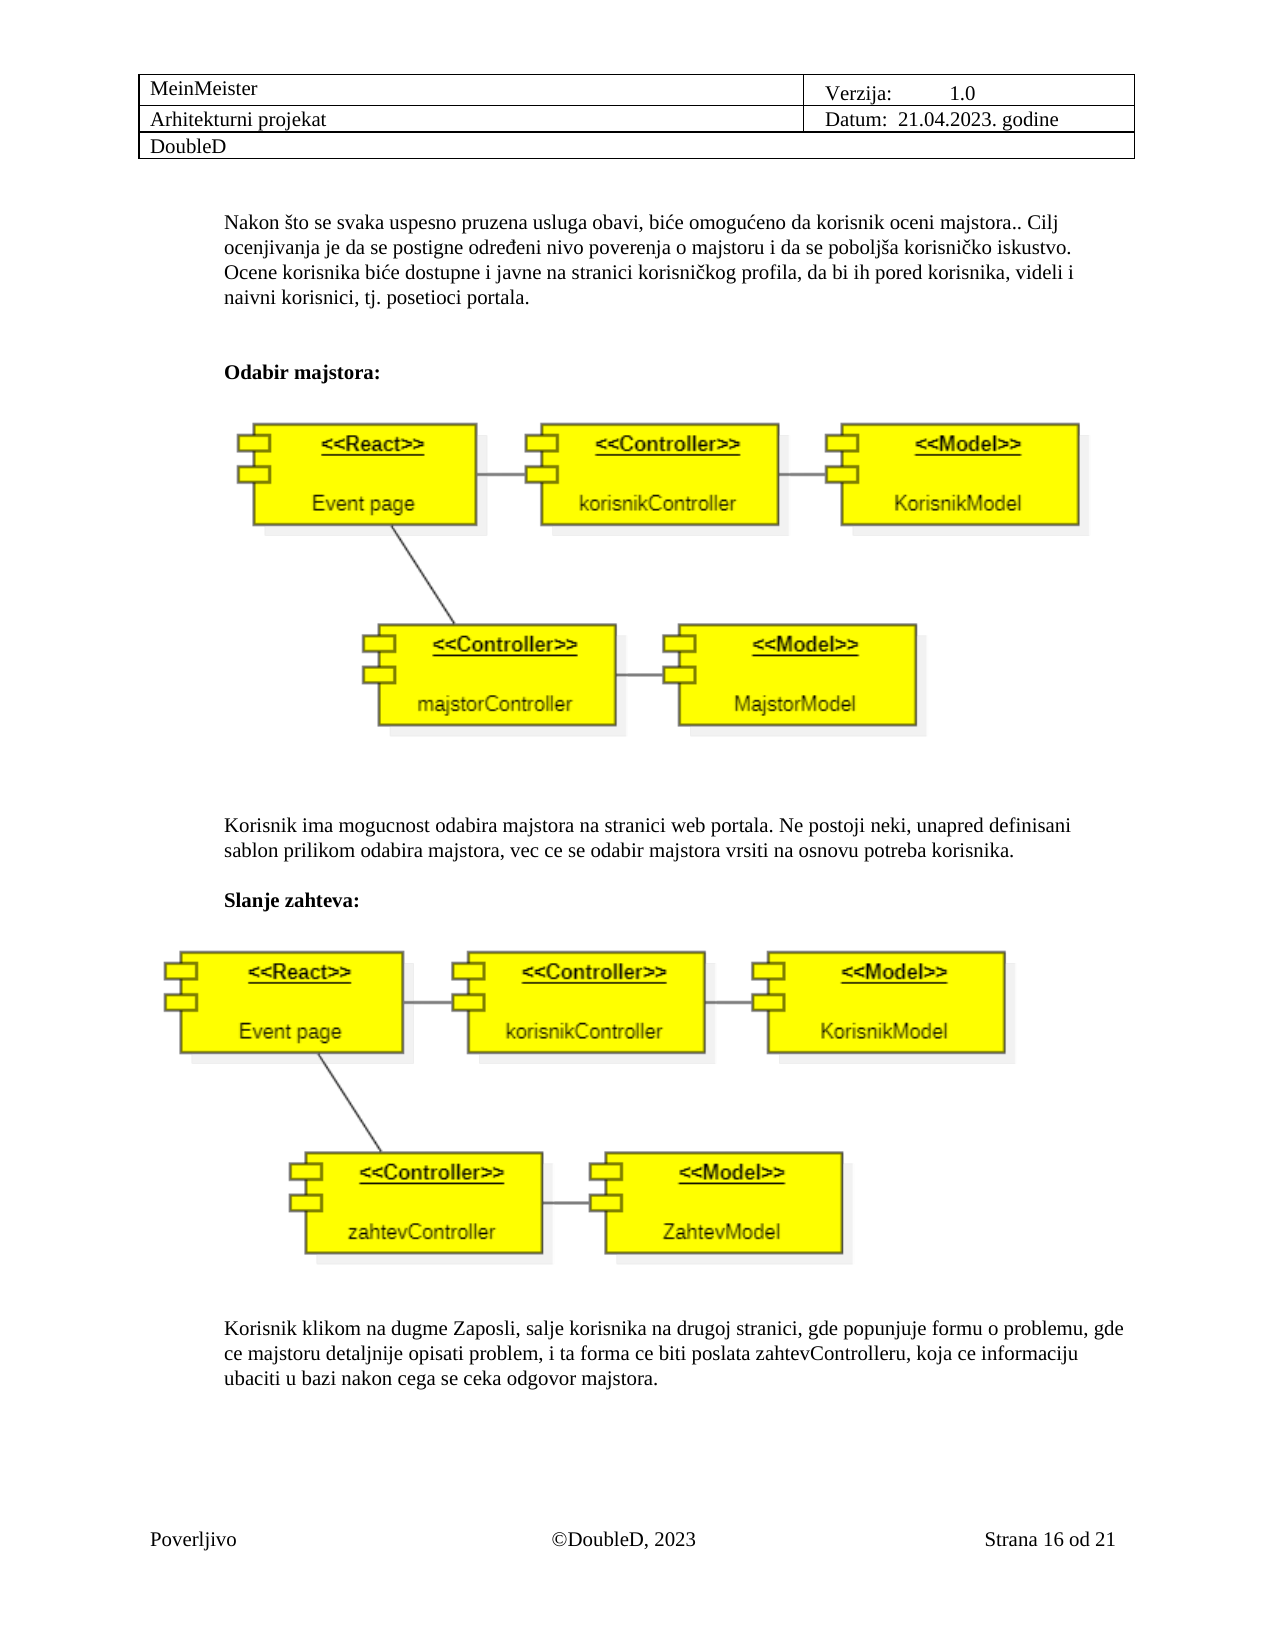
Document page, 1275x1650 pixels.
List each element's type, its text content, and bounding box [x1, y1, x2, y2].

text Nakon što se svaka uspesno pruzena usluga obavi, biće omogućeno da korisnik oceni majstora.. Cilj ocenjivanja je da se postigne određeni nivo poverenja o majstoru i da se poboljša korisničko iskustvo. Ocene korisnika biće dostupne i javne na stranici korisničkog profila, da bi ih pored korisnika, videli i naivni korisnici, tj. posetioci portala. [224, 209, 1125, 309]
text Korisnik ima mogucnost odabira majstora na stranici web portala. Ne postoji neki, unapred definisani sablon prilikom odabira majstora, vec ce se odabir majstora vrsiti na osnovu potreba korisnika. [224, 812, 1125, 862]
picture [150, 937, 1067, 1316]
picture [223, 409, 1141, 788]
text Odabir majstora: [224, 359, 1125, 384]
text Korisnik klikom na dugme Zaposli, salje korisnika na drugoj stranici, gde popunjuje formu o problemu, gde ce majstoru detaljnije opisati problem, i ta forma ce biti poslata zahtevControlleru, koja ce informaciju ubaciti u bazi nakon cega se ceka odgovor majstora. [224, 1315, 1125, 1390]
text Slanje zahteva: [224, 887, 1125, 912]
